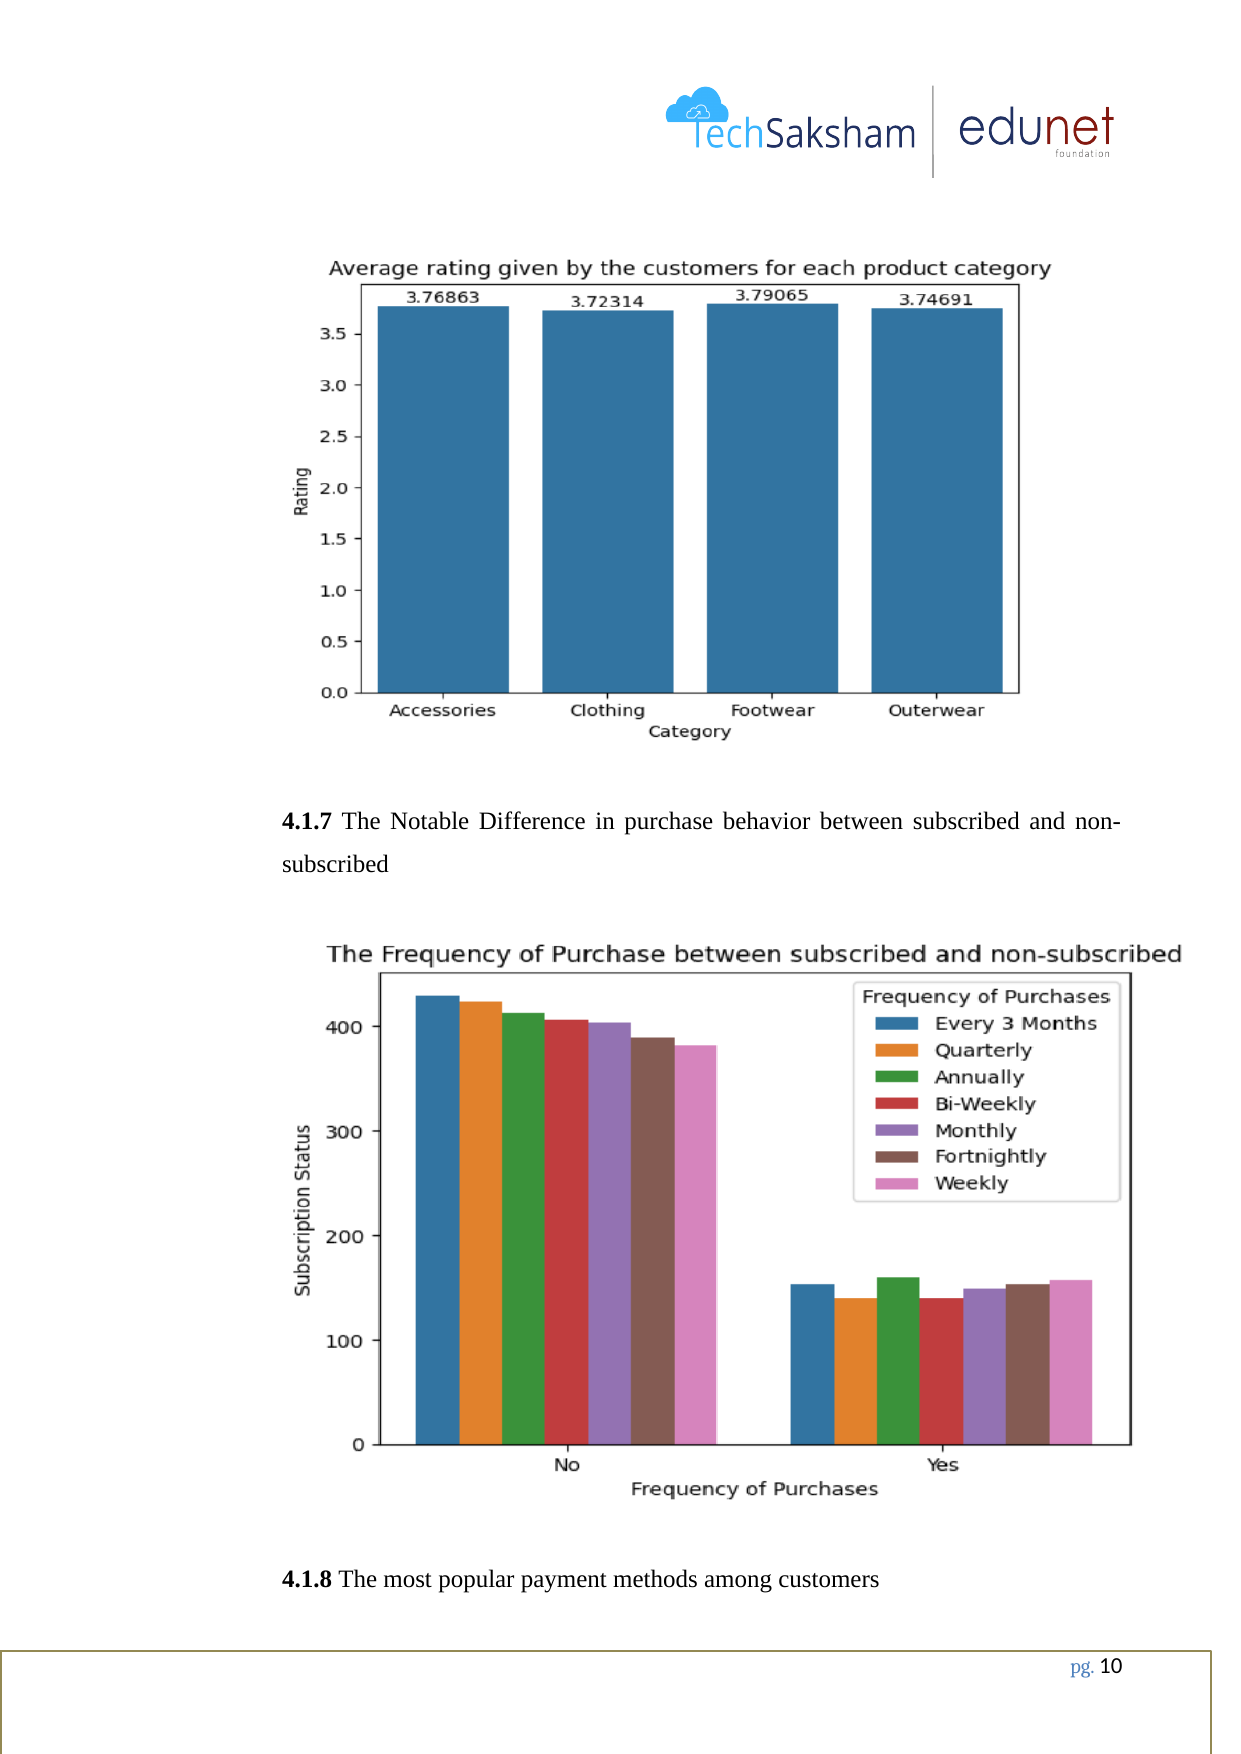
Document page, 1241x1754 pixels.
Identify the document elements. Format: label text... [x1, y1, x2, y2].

picture [281, 250, 1061, 750]
picture [281, 934, 1197, 1507]
picture [953, 99, 1121, 164]
text 4.1.8 The most popular payment methods among customers [282, 1564, 1122, 1593]
picture [660, 79, 921, 154]
text 4.1.7 The Notable Difference in purchase behavior between subscribed and non- subscribed [282, 806, 1122, 878]
